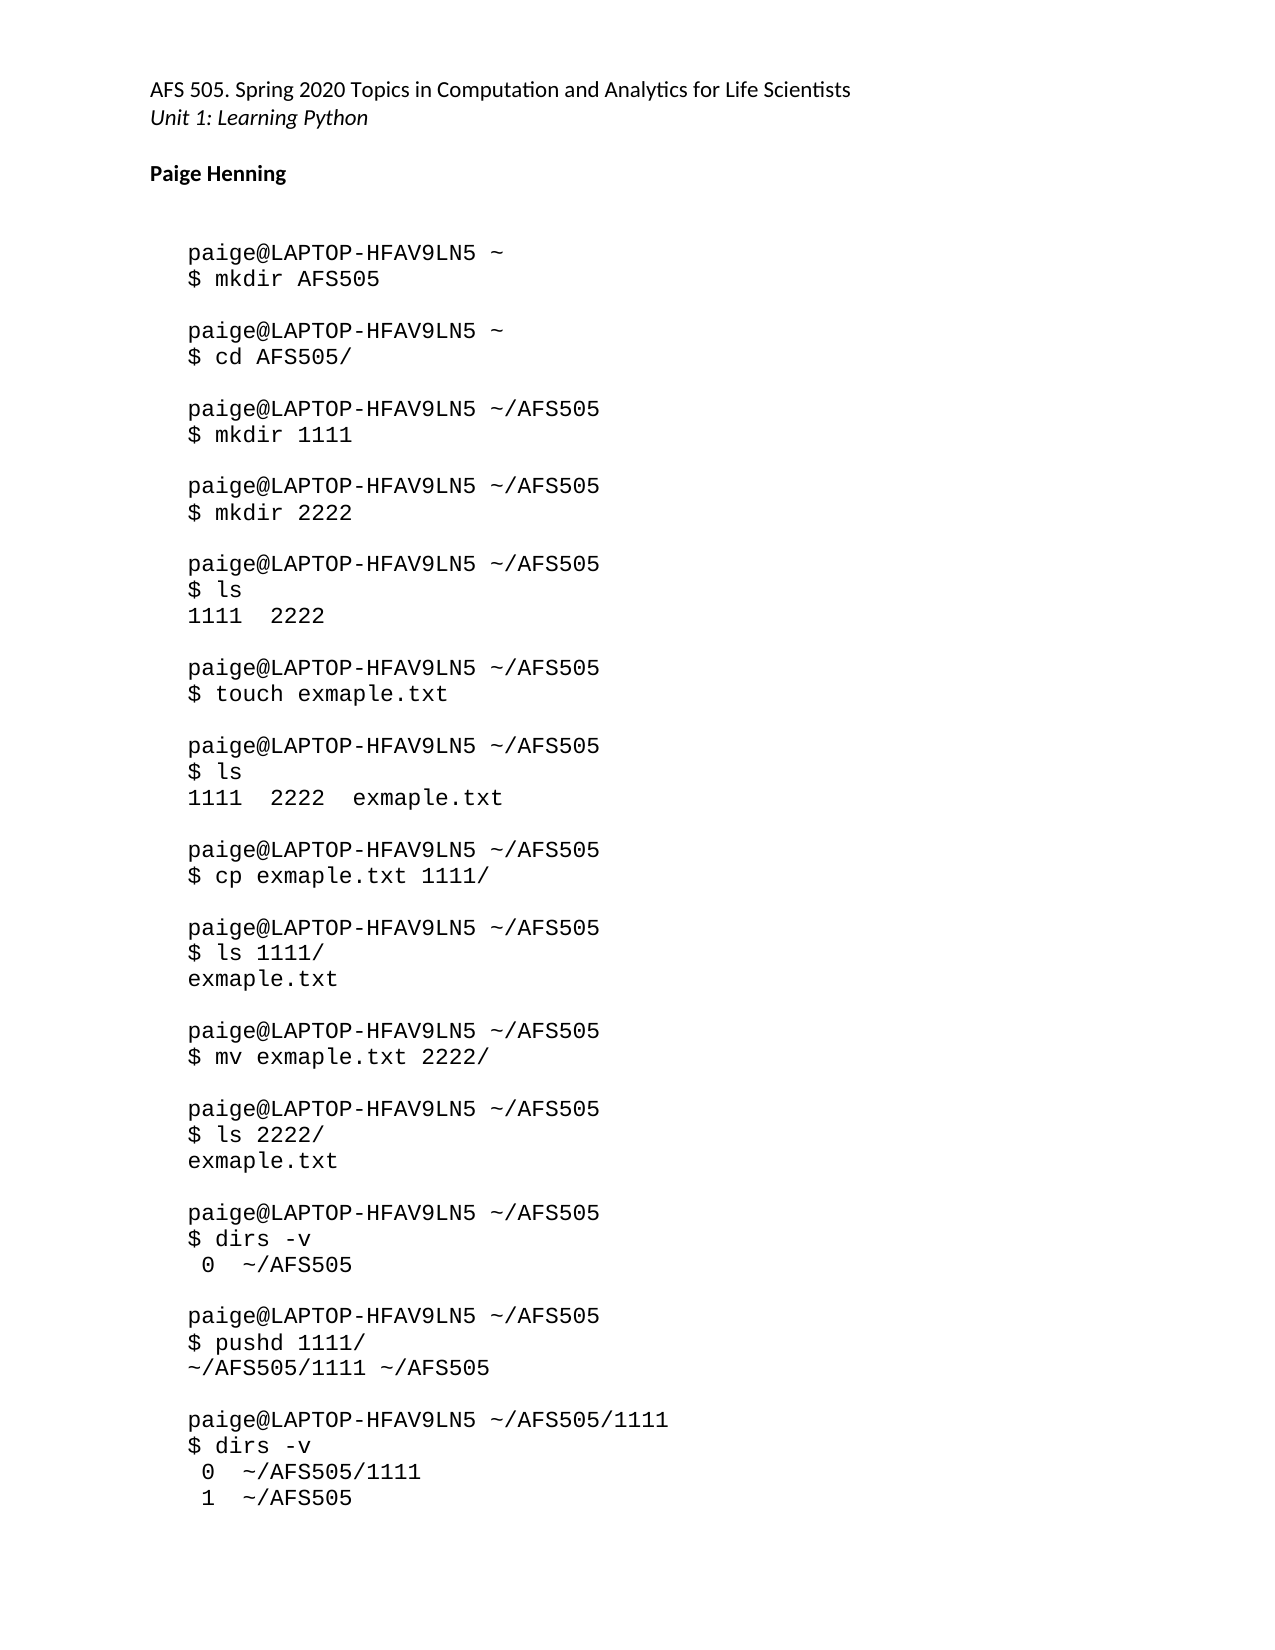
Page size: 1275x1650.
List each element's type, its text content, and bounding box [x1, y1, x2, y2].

text $ cp exmaple.txt 1111/ [187, 864, 1125, 890]
text $ ls [187, 579, 1125, 604]
text exmaple.txt [187, 1149, 1125, 1175]
text $ touch exmaple.txt [187, 682, 1125, 708]
text $ mkdir 1111 [187, 423, 1125, 449]
text 0 ~/AFS505/1111 [187, 1461, 1125, 1486]
text $ dirs -v [187, 1434, 1125, 1461]
text paige@LAPTOP-HFAV9LN5 ~ [187, 319, 1125, 345]
text $ dirs -v [187, 1227, 1125, 1253]
text 1111 2222 [187, 604, 1125, 631]
text paige@LAPTOP-HFAV9LN5 ~/AFS505 [187, 656, 1125, 682]
text paige@LAPTOP-HFAV9LN5 ~/AFS505 [187, 397, 1125, 423]
text paige@LAPTOP-HFAV9LN5 ~/AFS505 [187, 916, 1125, 942]
text paige@LAPTOP-HFAV9LN5 ~/AFS505 [187, 1019, 1125, 1046]
text $ ls [187, 760, 1125, 786]
text paige@LAPTOP-HFAV9LN5 ~/AFS505/1111 [187, 1409, 1125, 1434]
text $ pushd 1111/ [187, 1331, 1125, 1357]
text paige@LAPTOP-HFAV9LN5 ~/AFS505 [187, 1201, 1125, 1227]
text paige@LAPTOP-HFAV9LN5 ~ [187, 241, 1125, 267]
text exmaple.txt [187, 968, 1125, 994]
text paige@LAPTOP-HFAV9LN5 ~/AFS505 [187, 475, 1125, 501]
text 0 ~/AFS505 [187, 1253, 1125, 1279]
text ~/AFS505/1111 ~/AFS505 [187, 1357, 1125, 1383]
text $ cd AFS505/ [187, 345, 1125, 371]
text paige@LAPTOP-HFAV9LN5 ~/AFS505 [187, 838, 1125, 864]
text 1111 2222 exmaple.txt [187, 786, 1125, 812]
text 1 ~/AFS505 [187, 1486, 1125, 1512]
text $ mkdir 2222 [187, 501, 1125, 527]
text paige@LAPTOP-HFAV9LN5 ~/AFS505 [187, 734, 1125, 760]
text paige@LAPTOP-HFAV9LN5 ~/AFS505 [187, 553, 1125, 579]
text $ mv exmaple.txt 2222/ [187, 1046, 1125, 1071]
text paige@LAPTOP-HFAV9LN5 ~/AFS505 [187, 1305, 1125, 1331]
text $ mkdir AFS505 [187, 267, 1125, 293]
text paige@LAPTOP-HFAV9LN5 ~/AFS505 [187, 1097, 1125, 1123]
text $ ls 1111/ [187, 942, 1125, 968]
text $ ls 2222/ [187, 1123, 1125, 1149]
